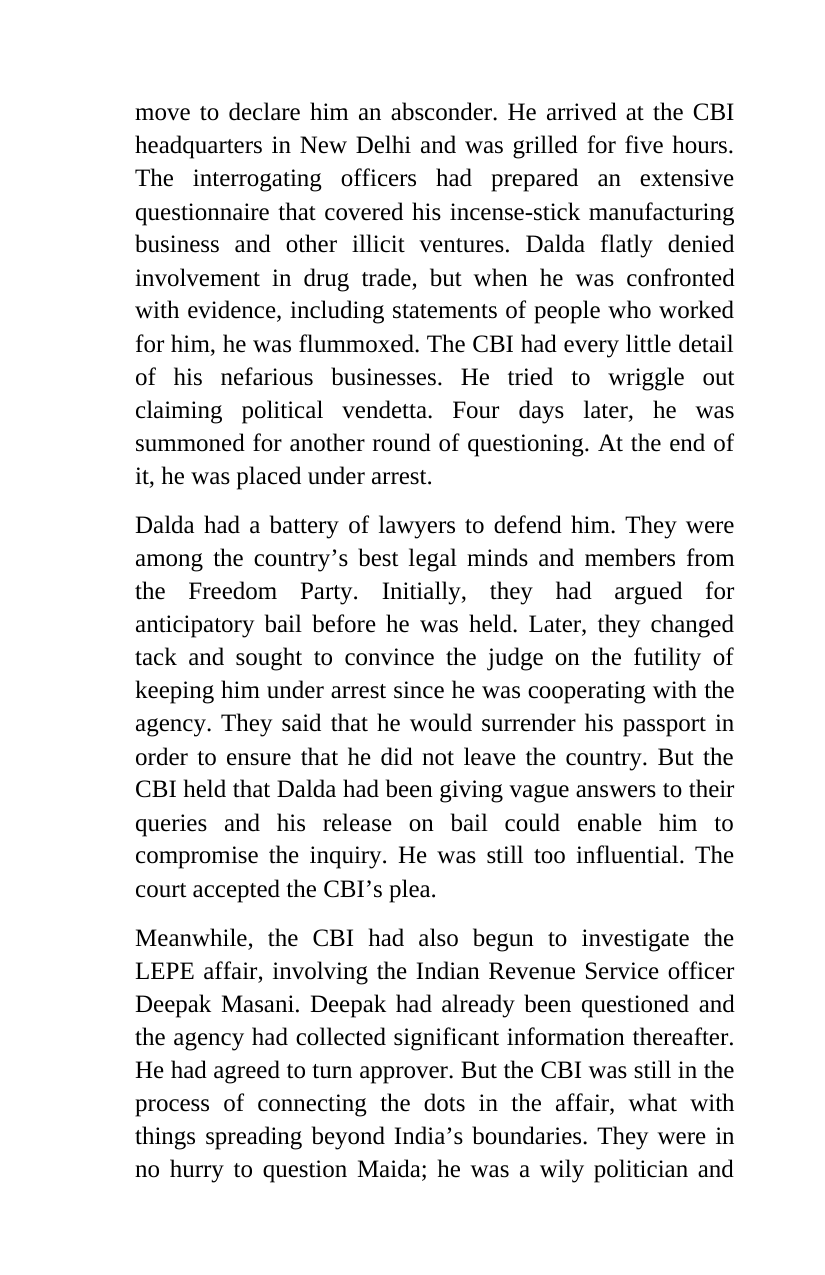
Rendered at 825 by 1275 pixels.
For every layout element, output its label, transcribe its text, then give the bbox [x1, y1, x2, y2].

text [135, 923, 735, 1183]
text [135, 97, 735, 489]
text Dalda had a battery of lawyers to defend him. They were among the country’s best legal minds and members from the Freedom Party. Initially, they had argued for anticipatory bail before he was held. Later, they changed tack and sought to convince the judge on the futility of keeping him under arrest since he was cooperating with the agency. They said that he would surrender his passport in order to ensure that he did not leave the country. But the CBI held that Dalda had been giving vague answers to their queries and his release on bail could enable him to compromise the inquiry. He was still too influential. The court accepted the CBI’s plea. [135, 510, 735, 902]
